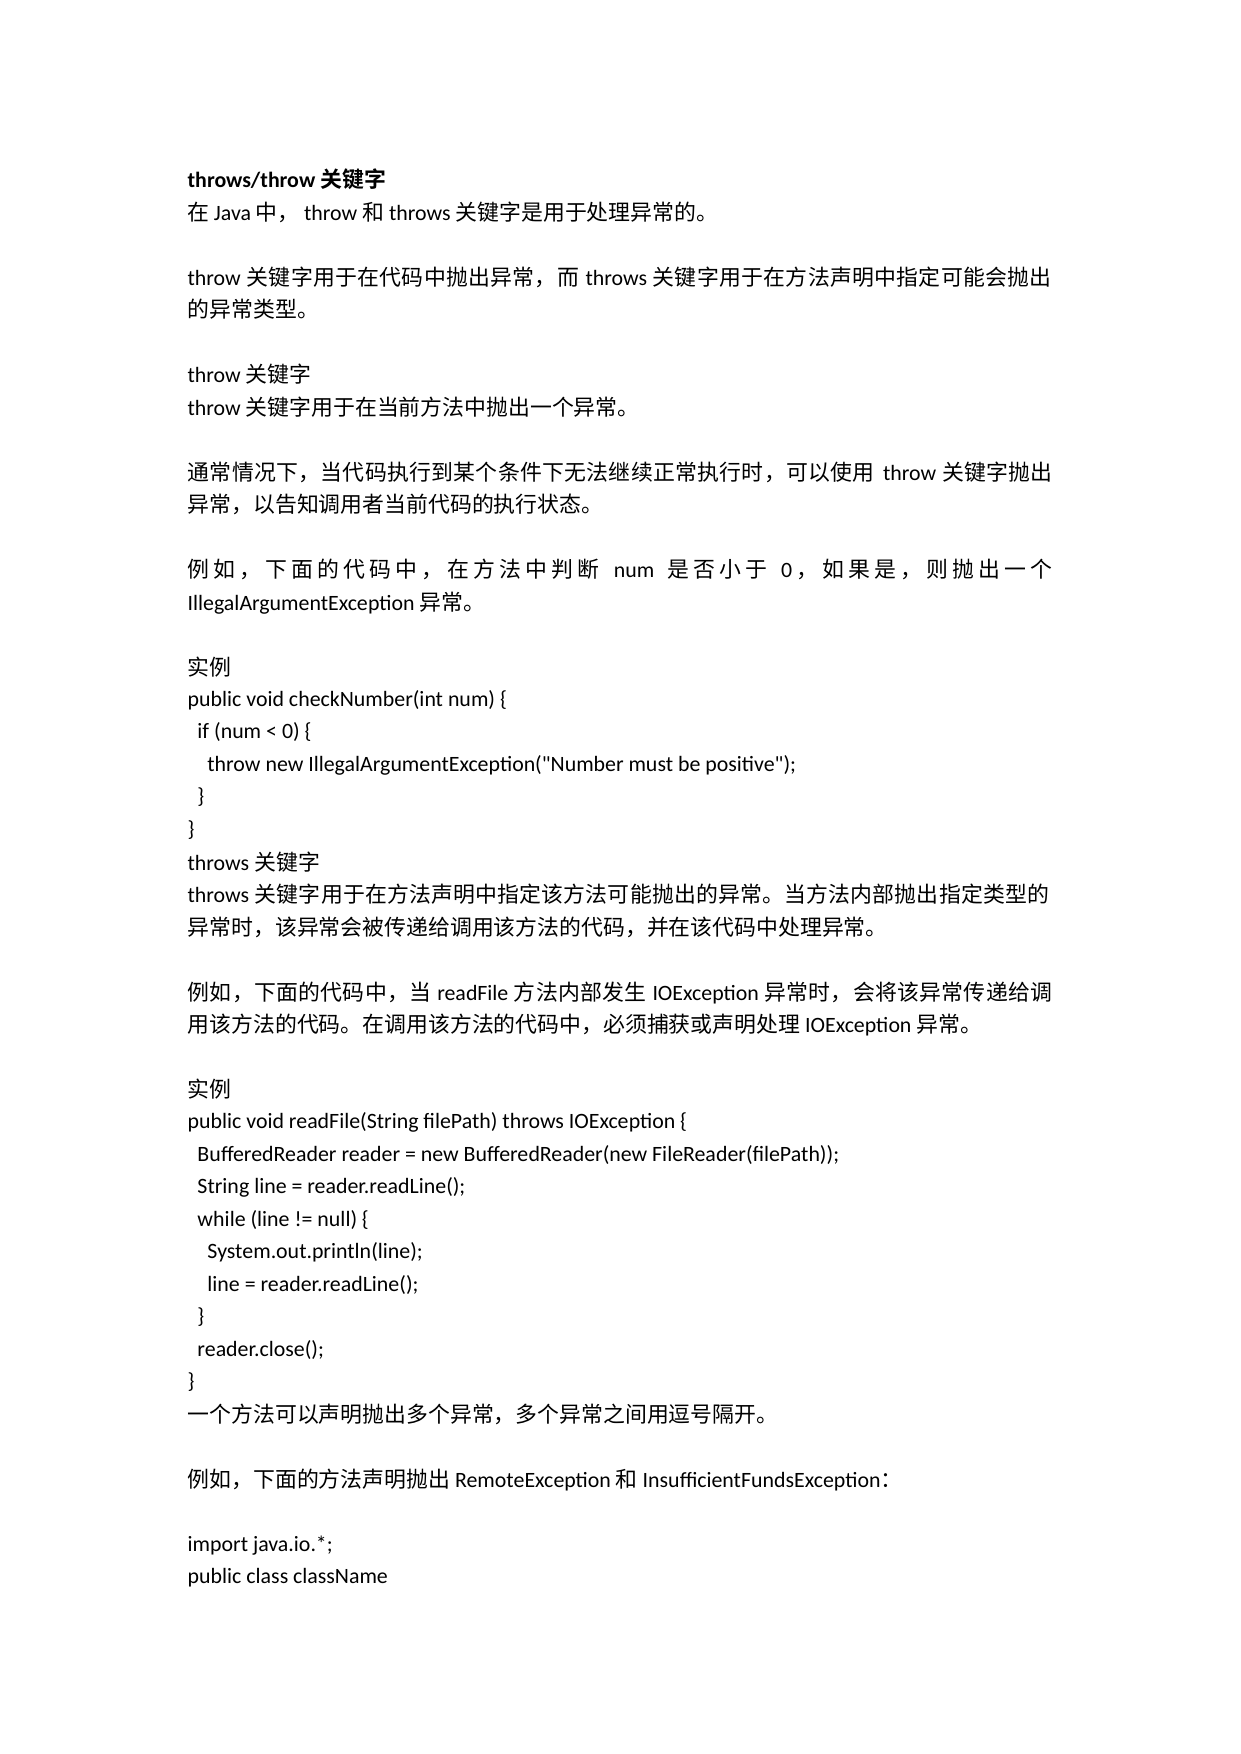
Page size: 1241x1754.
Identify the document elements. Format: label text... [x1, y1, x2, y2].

text public void readFile(String filePath) throws IOException { [187, 1104, 1053, 1137]
text } [187, 812, 1053, 844]
text } [187, 1299, 1053, 1332]
text throw new IllegalArgumentException("Number must be positive"); [187, 747, 1053, 779]
text throws/throw 关键字 [187, 162, 1053, 194]
text if (num < 0) { [187, 714, 1053, 747]
text import java.io.*; [187, 1527, 1053, 1559]
text System.out.println(line); [187, 1234, 1053, 1267]
text while (line != null) { [187, 1202, 1053, 1234]
text throws 关键字 [187, 844, 1053, 877]
text 例如，下面的方法声明抛出 RemoteException 和 InsufficientFundsException： [187, 1462, 1053, 1494]
text public class className [187, 1559, 1053, 1592]
text 实例 [187, 649, 1053, 682]
text public void checkNumber(int num) { [187, 682, 1053, 714]
text 在Java中， throw 和 throws 关键字是用于处理异常的。 [187, 194, 1053, 227]
text throw 关键字用于在代码中抛出异常，而 throws 关键字用于在方法声明中指定可能会抛出的异常类型。 [187, 259, 1053, 324]
text } [187, 779, 1053, 812]
text reader.close(); [187, 1332, 1053, 1364]
text throw 关键字用于在当前方法中抛出一个异常。 [187, 389, 1053, 422]
text 例如，下面的代码中，在方法中判断 num 是否小于 0，如果是，则抛出一个 IllegalArgumentException 异常。 [187, 552, 1053, 617]
text BufferedReader reader = new BufferedReader(new FileReader(filePath)); [187, 1137, 1053, 1169]
text line = reader.readLine(); [187, 1267, 1053, 1299]
text String line = reader.readLine(); [187, 1169, 1053, 1202]
text 实例 [187, 1072, 1053, 1104]
text 一个方法可以声明抛出多个异常，多个异常之间用逗号隔开。 [187, 1397, 1053, 1429]
text throws 关键字用于在方法声明中指定该方法可能抛出的异常。当方法内部抛出指定类型的异常时，该异常会被传递给调用该方法的代码，并在该代码中处理异常。 [187, 877, 1053, 942]
text } [187, 1364, 1053, 1397]
text 通常情况下，当代码执行到某个条件下无法继续正常执行时，可以使用 throw 关键字抛出异常，以告知调用者当前代码的执行状态。 [187, 454, 1053, 519]
text throw 关键字 [187, 357, 1053, 389]
text 例如，下面的代码中，当 readFile 方法内部发生 IOException 异常时，会将该异常传递给调用该方法的代码。在调用该方法的代码中，必须捕获或声明处理 IOException 异常。 [187, 974, 1053, 1039]
